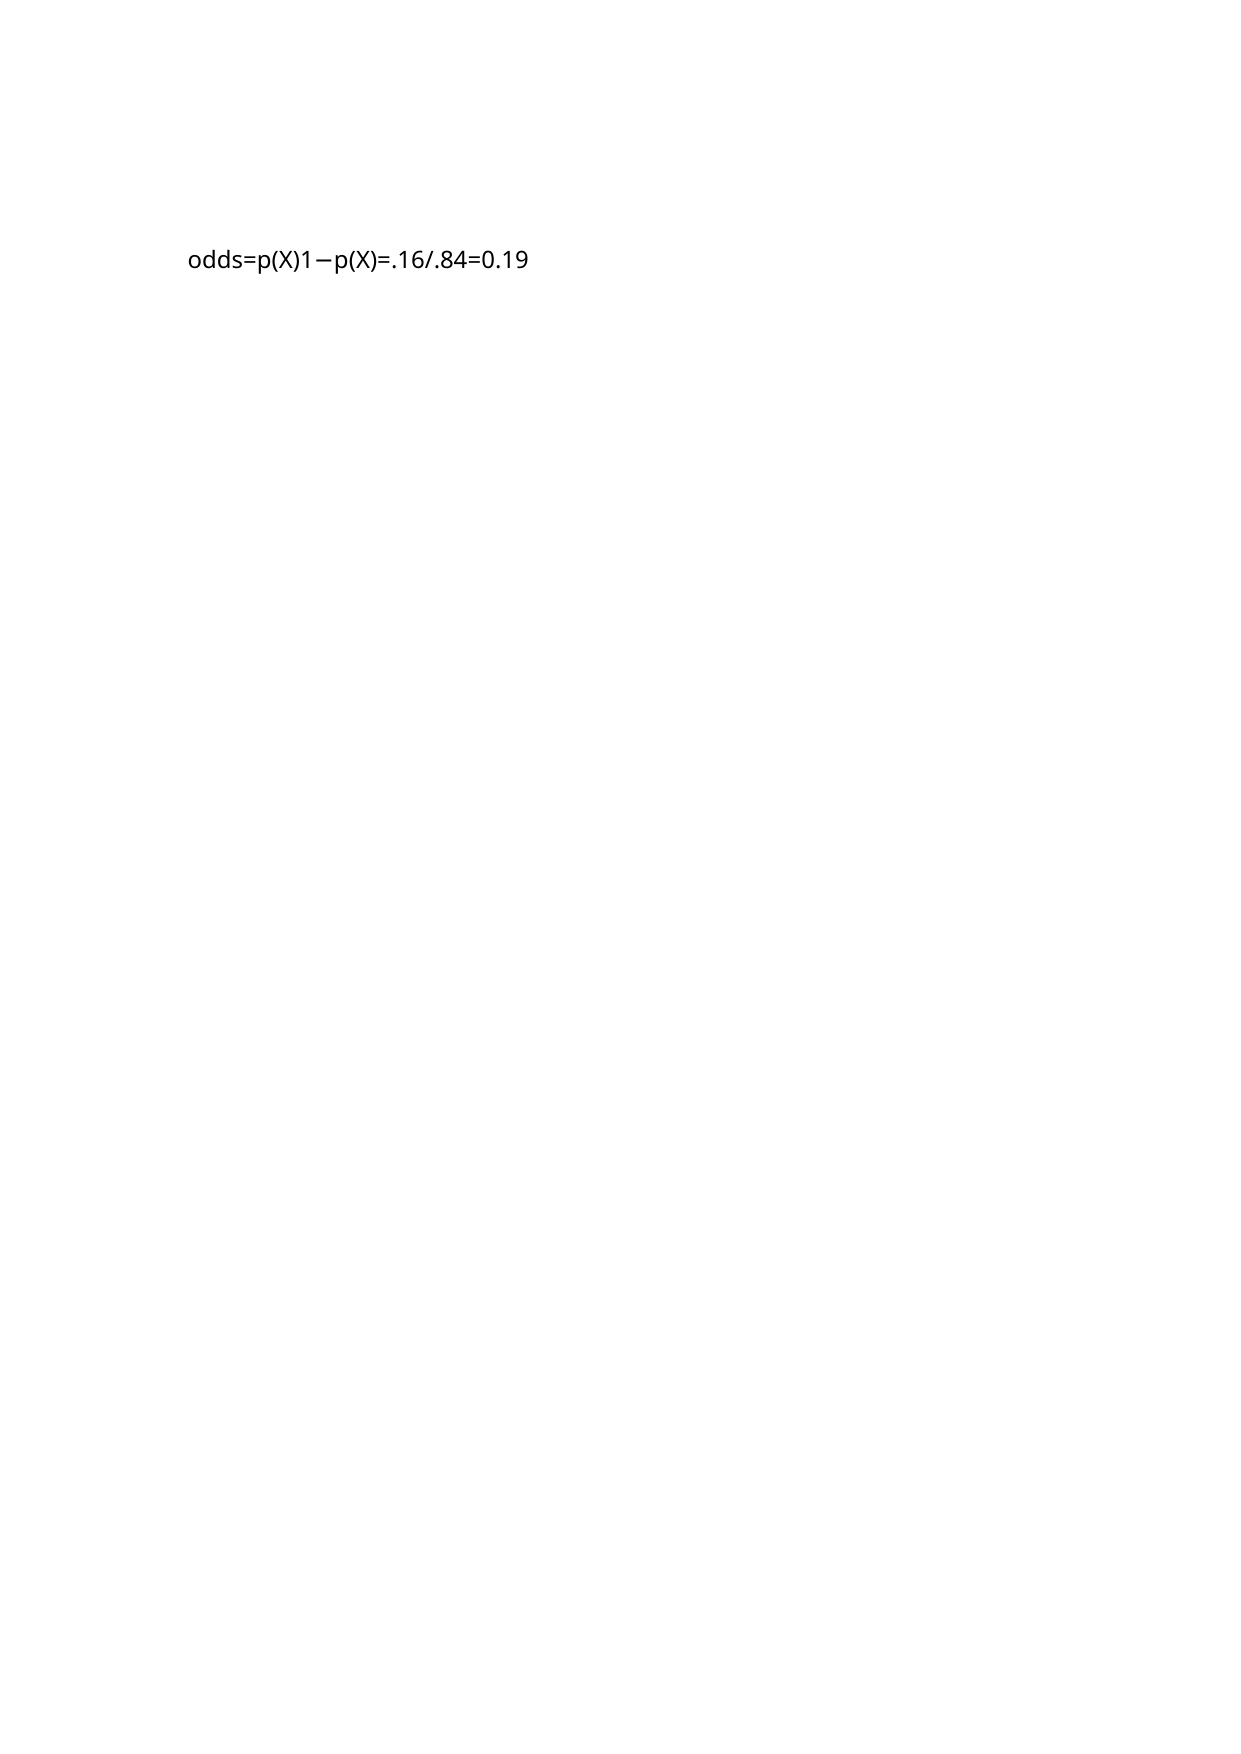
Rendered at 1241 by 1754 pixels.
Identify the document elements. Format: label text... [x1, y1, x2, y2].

text odds=p(X)1−p(X)=.16/.84=0.19 [187, 227, 1053, 292]
